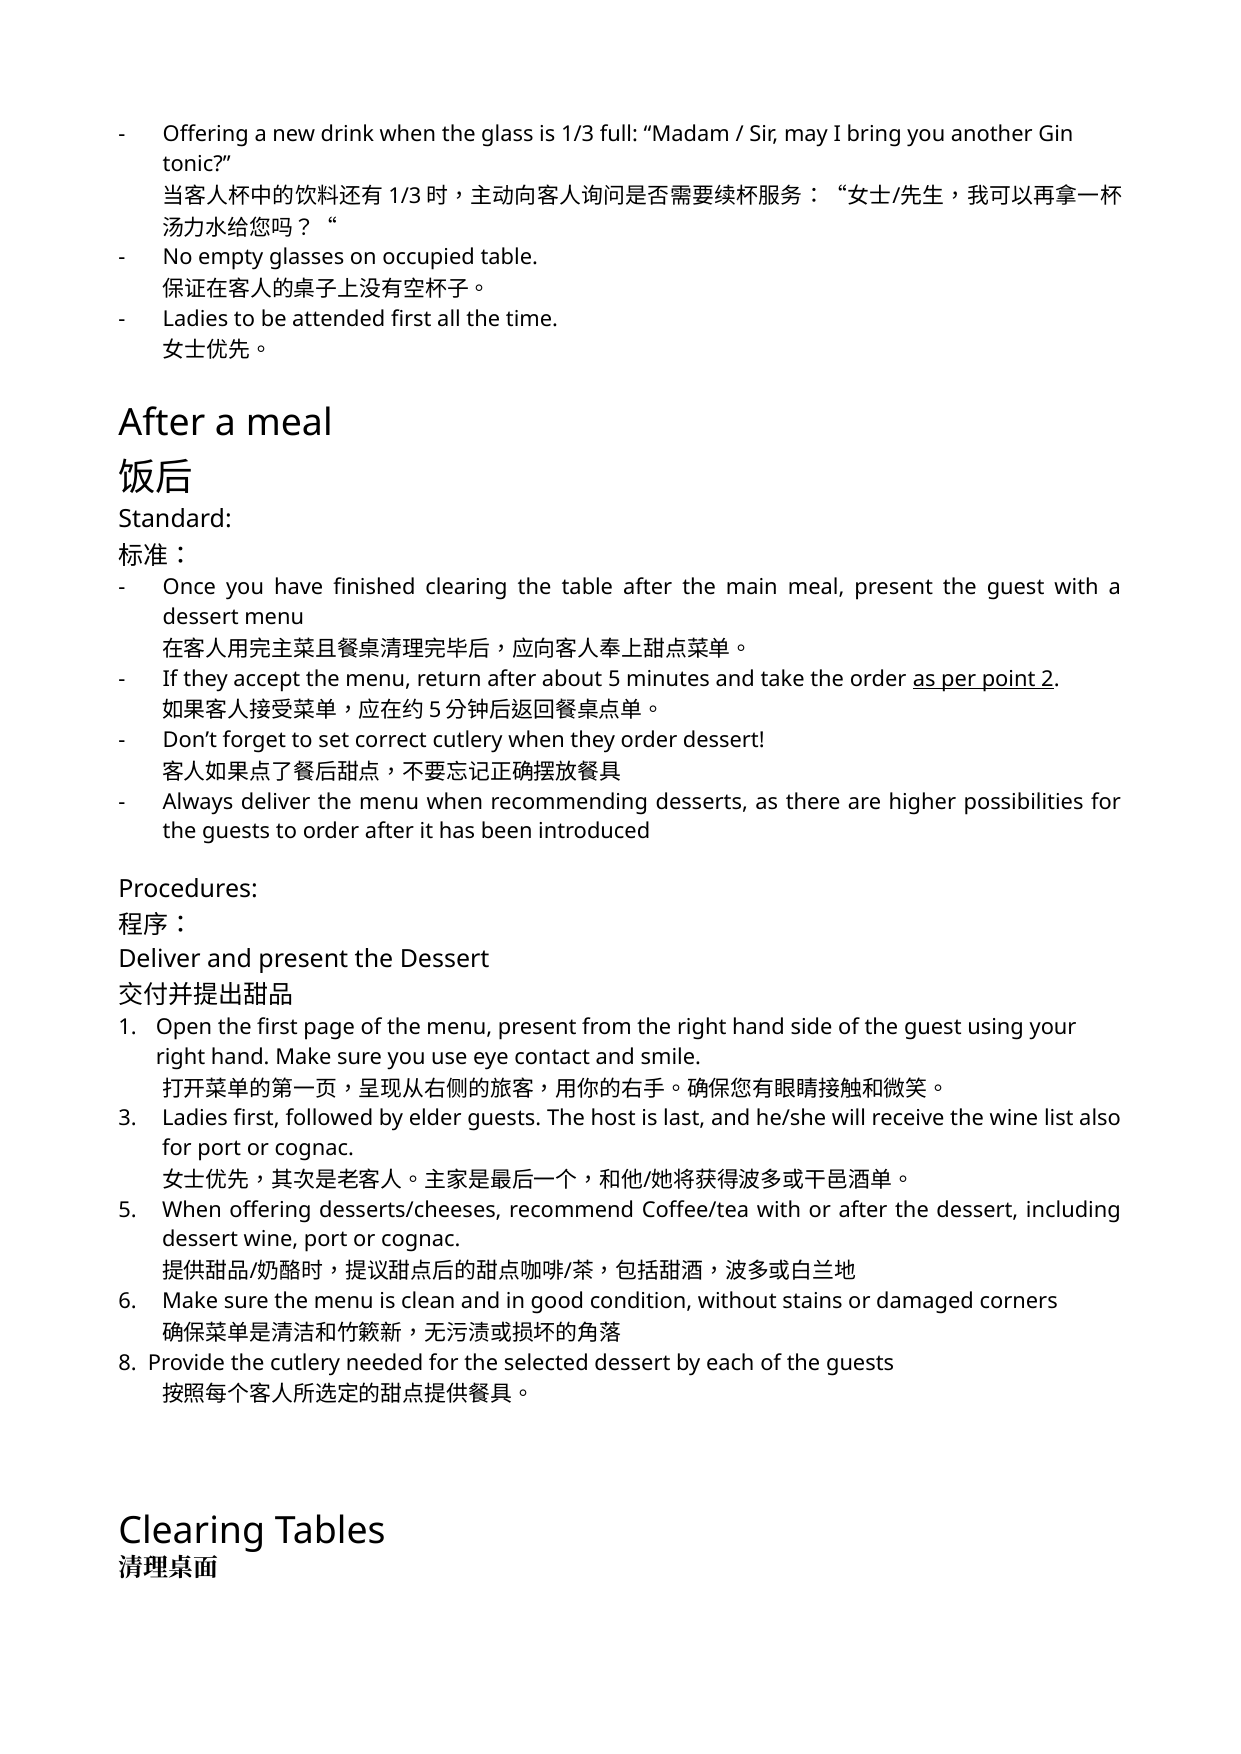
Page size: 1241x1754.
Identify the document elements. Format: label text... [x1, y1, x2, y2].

list When offering desserts/cheeses, recommend Coffee/tea with or after the dessert, including dessert wine, port or cognac. [118, 1194, 1122, 1253]
list 打开菜单的第一页，呈现从右侧的旅客，用你的右手。确保您有眼睛接触和微笑。 [162, 1071, 1122, 1102]
list Open the first page of the menu, present from the right hand side of the guest using your right hand. Make sure you use eye contact and smile. [118, 1011, 1122, 1071]
list Always deliver the menu when recommending desserts, as there are higher possibilities for the guests to order after it has been introduced [118, 786, 1122, 845]
list Ladies to be attended first all the time. [118, 303, 1122, 332]
list 按照每个客人所选定的甜点提供餐具。 [162, 1376, 1122, 1408]
text Clearing Tables [118, 1503, 1122, 1554]
list 提供甜品/奶酪时，提议甜点后的甜点咖啡/茶，包括甜酒，波多或白兰地 [162, 1253, 1122, 1285]
text 如果客人接受菜单，应在约5分钟后返回餐桌点单。 [162, 692, 1122, 724]
text 在客人用完主菜且餐桌清理完毕后，应向客人奉上甜点菜单。 [162, 631, 1122, 663]
text 程序： [118, 904, 1122, 941]
list Ladies first, followed by elder guests. The host is last, and he/she will receive the wine list also for port or cognac. [118, 1102, 1122, 1162]
text 清理桌面 [118, 1554, 1122, 1583]
list Once you have finished clearing the table after the main meal, present the guest with a dessert menu [118, 571, 1122, 631]
list Make sure the menu is clean and in good condition, without stains or damaged corners [118, 1285, 1122, 1315]
text 保证在客人的桌子上没有空杯子。 [162, 271, 1122, 303]
list Provide the cutlery needed for the selected dessert by each of the guests [118, 1346, 1122, 1376]
text Procedures: [118, 870, 1122, 904]
text 标准： [118, 535, 1122, 571]
text 交付并提出甜品 [118, 975, 1122, 1011]
text Standard: [118, 501, 1122, 535]
list Offering a new drink when the glass is 1/3 full: “Madam / Sir, may I bring you another Gin tonic?” [118, 118, 1122, 178]
list Don’t forget to set correct cutlery when they order dessert! [118, 724, 1122, 754]
text After a meal [118, 396, 1122, 447]
list If they accept the menu, return after about 5 minutes and take the order as per point 2. [118, 663, 1122, 692]
text 确保菜单是清洁和竹簌新，无污渍或损坏的角落 [162, 1315, 1122, 1346]
list No empty glasses on occupied table. [118, 241, 1122, 271]
text 饭后 [118, 447, 1122, 501]
text 客人如果点了餐后甜点，不要忘记正确摆放餐具 [162, 754, 1122, 786]
text 当客人杯中的饮料还有1/3时，主动向客人询问是否需要续杯服务：“女士/先生，我可以再拿一杯汤力水给您吗？“ [162, 178, 1122, 241]
text 女士优先。 [162, 332, 1122, 364]
text 女士优先，其次是老客人。主家是最后一个，和他/她将获得波多或干邑酒单。 [162, 1162, 1122, 1194]
text Deliver and present the Dessert [118, 941, 1122, 975]
